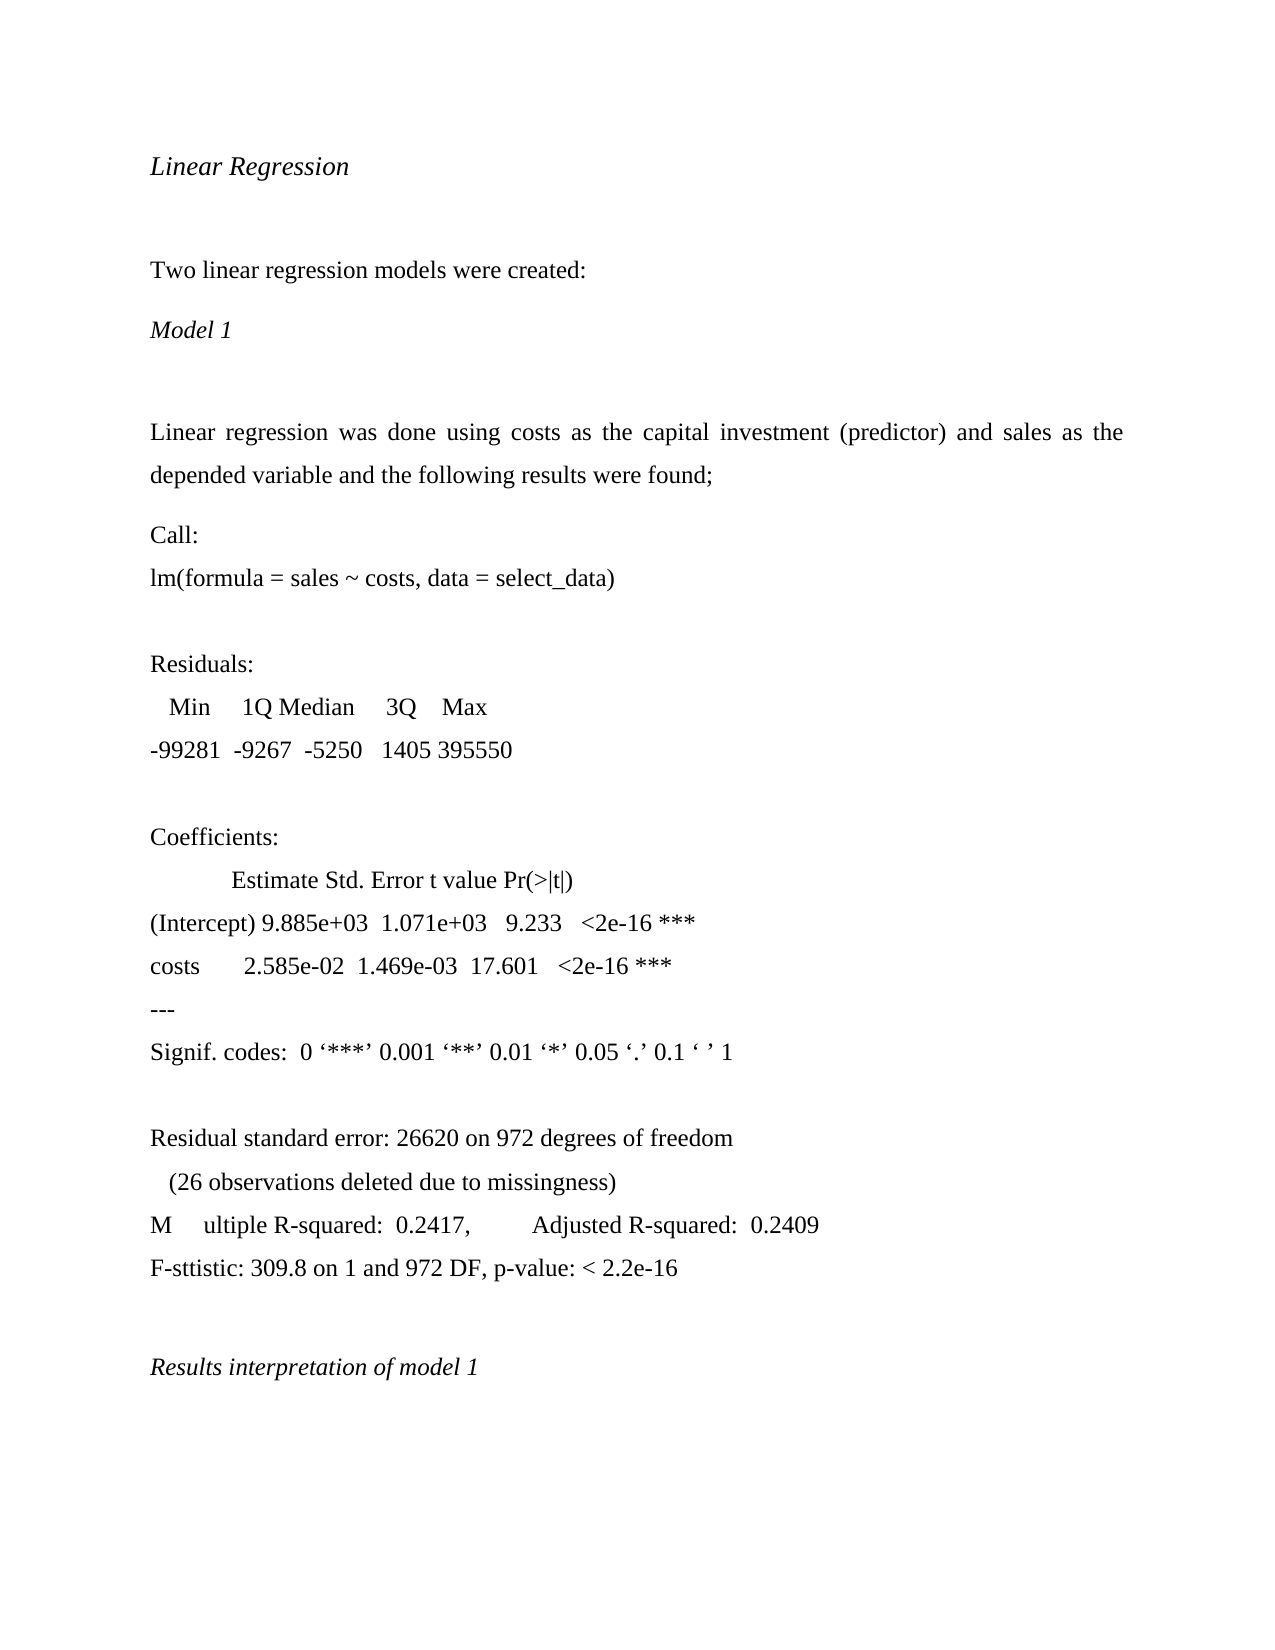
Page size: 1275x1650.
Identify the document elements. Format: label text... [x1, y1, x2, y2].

text Min 1Q Median 3Q Max [150, 692, 1125, 721]
text Signif. codes: 0 ‘***’ 0.001 ‘**’ 0.01 ‘*’ 0.05 ‘.’ 0.1 ‘ ’ 1 [150, 1037, 1125, 1066]
text Residuals: [150, 649, 1125, 678]
text Linear regression was done using costs as the capital investment (predictor) and sales as the depended variable and the following results were found; [150, 417, 1125, 489]
text Residual standard error: 26620 on 972 degrees of freedom [150, 1123, 1125, 1152]
text (Intercept) 9.885e+03 1.071e+03 9.233 <2e-16 *** [150, 908, 1125, 937]
subtitle Model 1 [150, 315, 1125, 344]
text Two linear regression models were created: [150, 255, 1125, 284]
text --- [150, 994, 1125, 1023]
text costs 2.585e-02 1.469e-03 17.601 <2e-16 *** [150, 951, 1125, 980]
text Coefficients: [150, 822, 1125, 850]
text Estimate Std. Error t value Pr(>|t|) [150, 865, 1125, 893]
text F-sttistic: 309.8 on 1 and 972 DF, p-value: < 2.2e-16 [150, 1253, 1125, 1282]
subtitle Results interpretation of model 1 [150, 1352, 1125, 1381]
subtitle Linear Regression [150, 150, 1125, 181]
text Call: [150, 520, 1125, 548]
text (26 observations deleted due to missingness) [150, 1167, 1125, 1195]
text M ultiple R-squared: 0.2417, Adjusted R-squared: 0.2409 [150, 1210, 1125, 1238]
text lm(formula = sales ~ costs, data = select_data) [150, 563, 1125, 592]
text -99281 -9267 -5250 1405 395550 [150, 735, 1125, 764]
